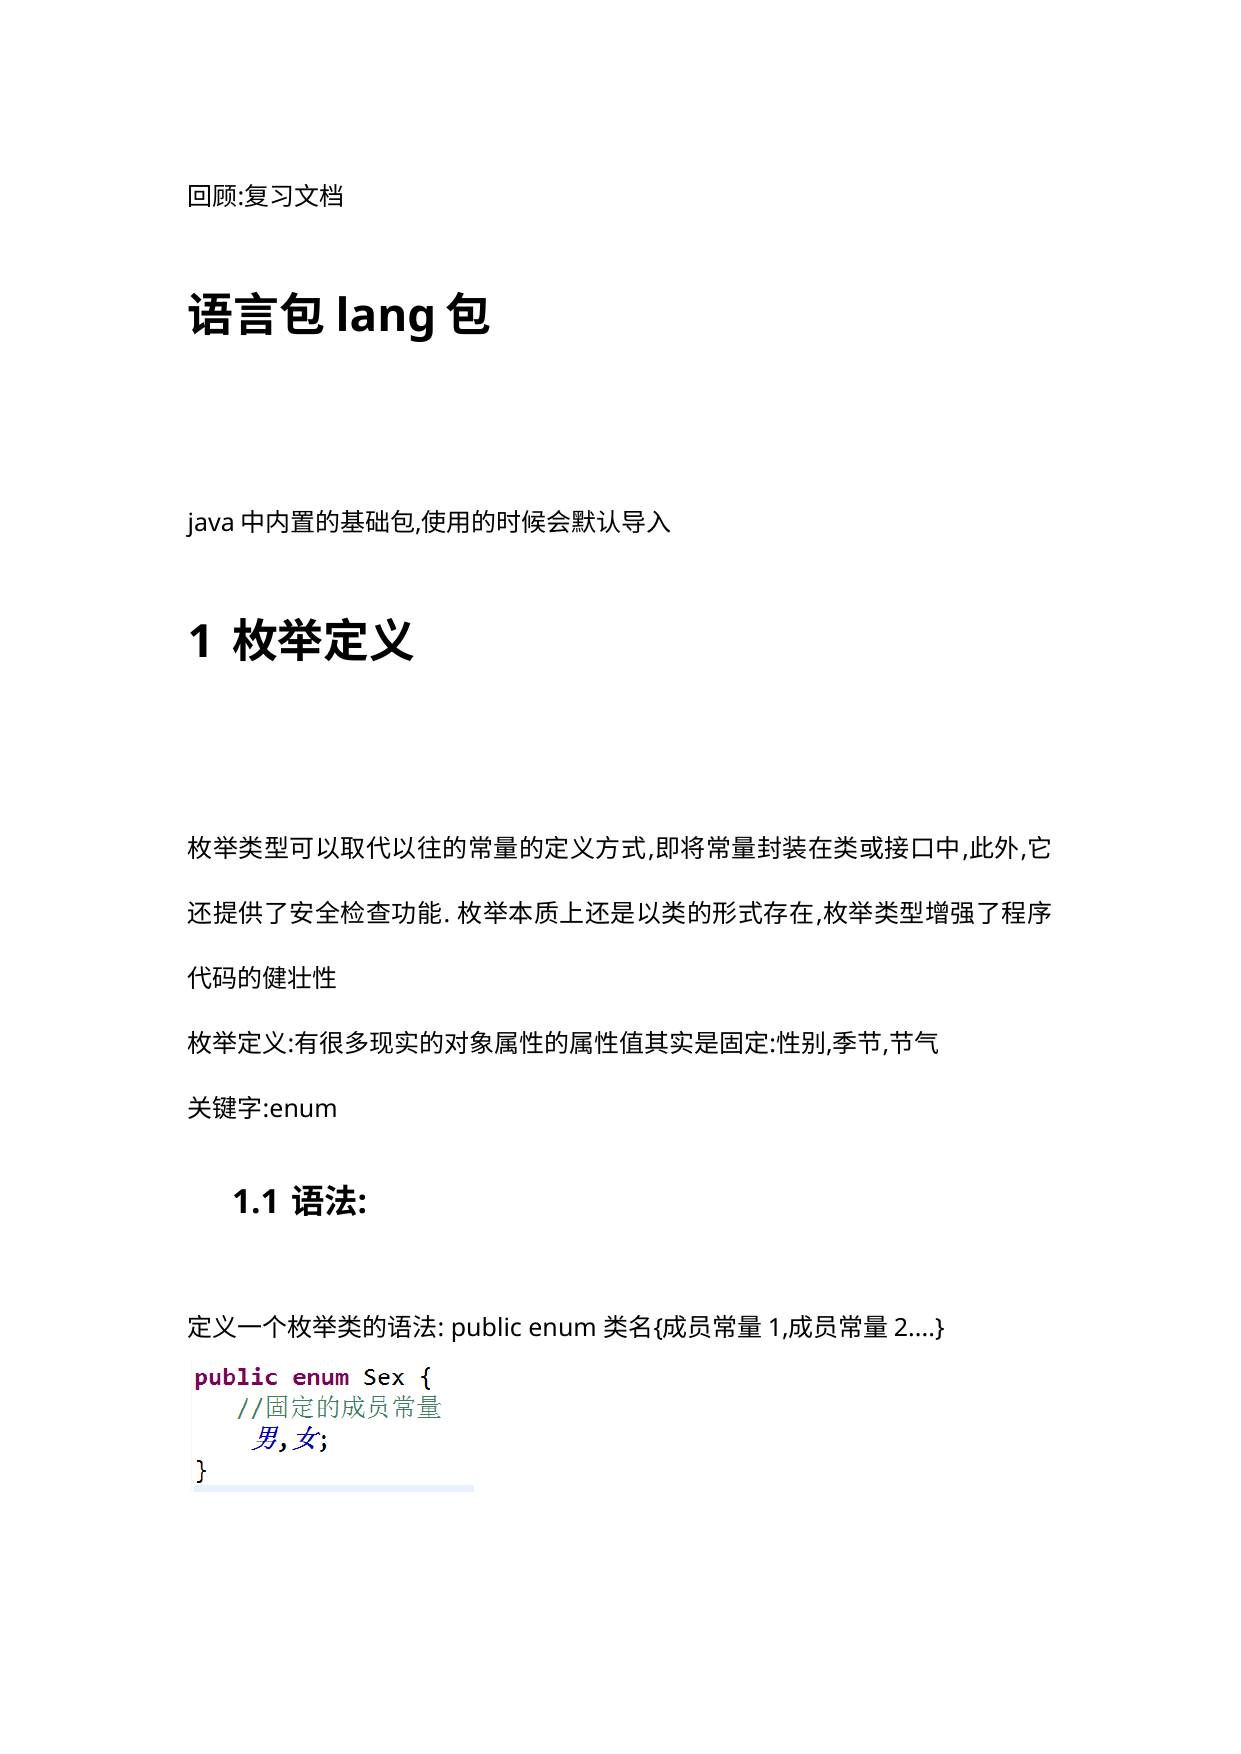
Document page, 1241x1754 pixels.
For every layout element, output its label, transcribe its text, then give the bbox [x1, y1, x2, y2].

text 枚举定义:有很多现实的对象属性的属性值其实是固定:性别,季节,节气 [187, 1009, 1053, 1074]
subtitle 语法: [232, 1166, 1053, 1231]
text 关键字:enum [187, 1074, 1053, 1139]
text java中内置的基础包,使用的时候会默认导入 [187, 488, 1053, 553]
text 回顾:复习文档 [187, 162, 1053, 227]
subtitle 语言包 lang包 [187, 262, 1053, 360]
text 定义一个枚举类的语法: public enum 类名{成员常量1,成员常量2....} [187, 1293, 1053, 1358]
text 枚举类型可以取代以往的常量的定义方式,即将常量封装在类或接口中,此外,它还提供了安全检查功能. 枚举本质上还是以类的形式存在,枚举类型增强了程序代码的健壮性 [187, 814, 1053, 1009]
picture [187, 1358, 474, 1492]
subtitle 枚举定义 [187, 588, 1053, 686]
